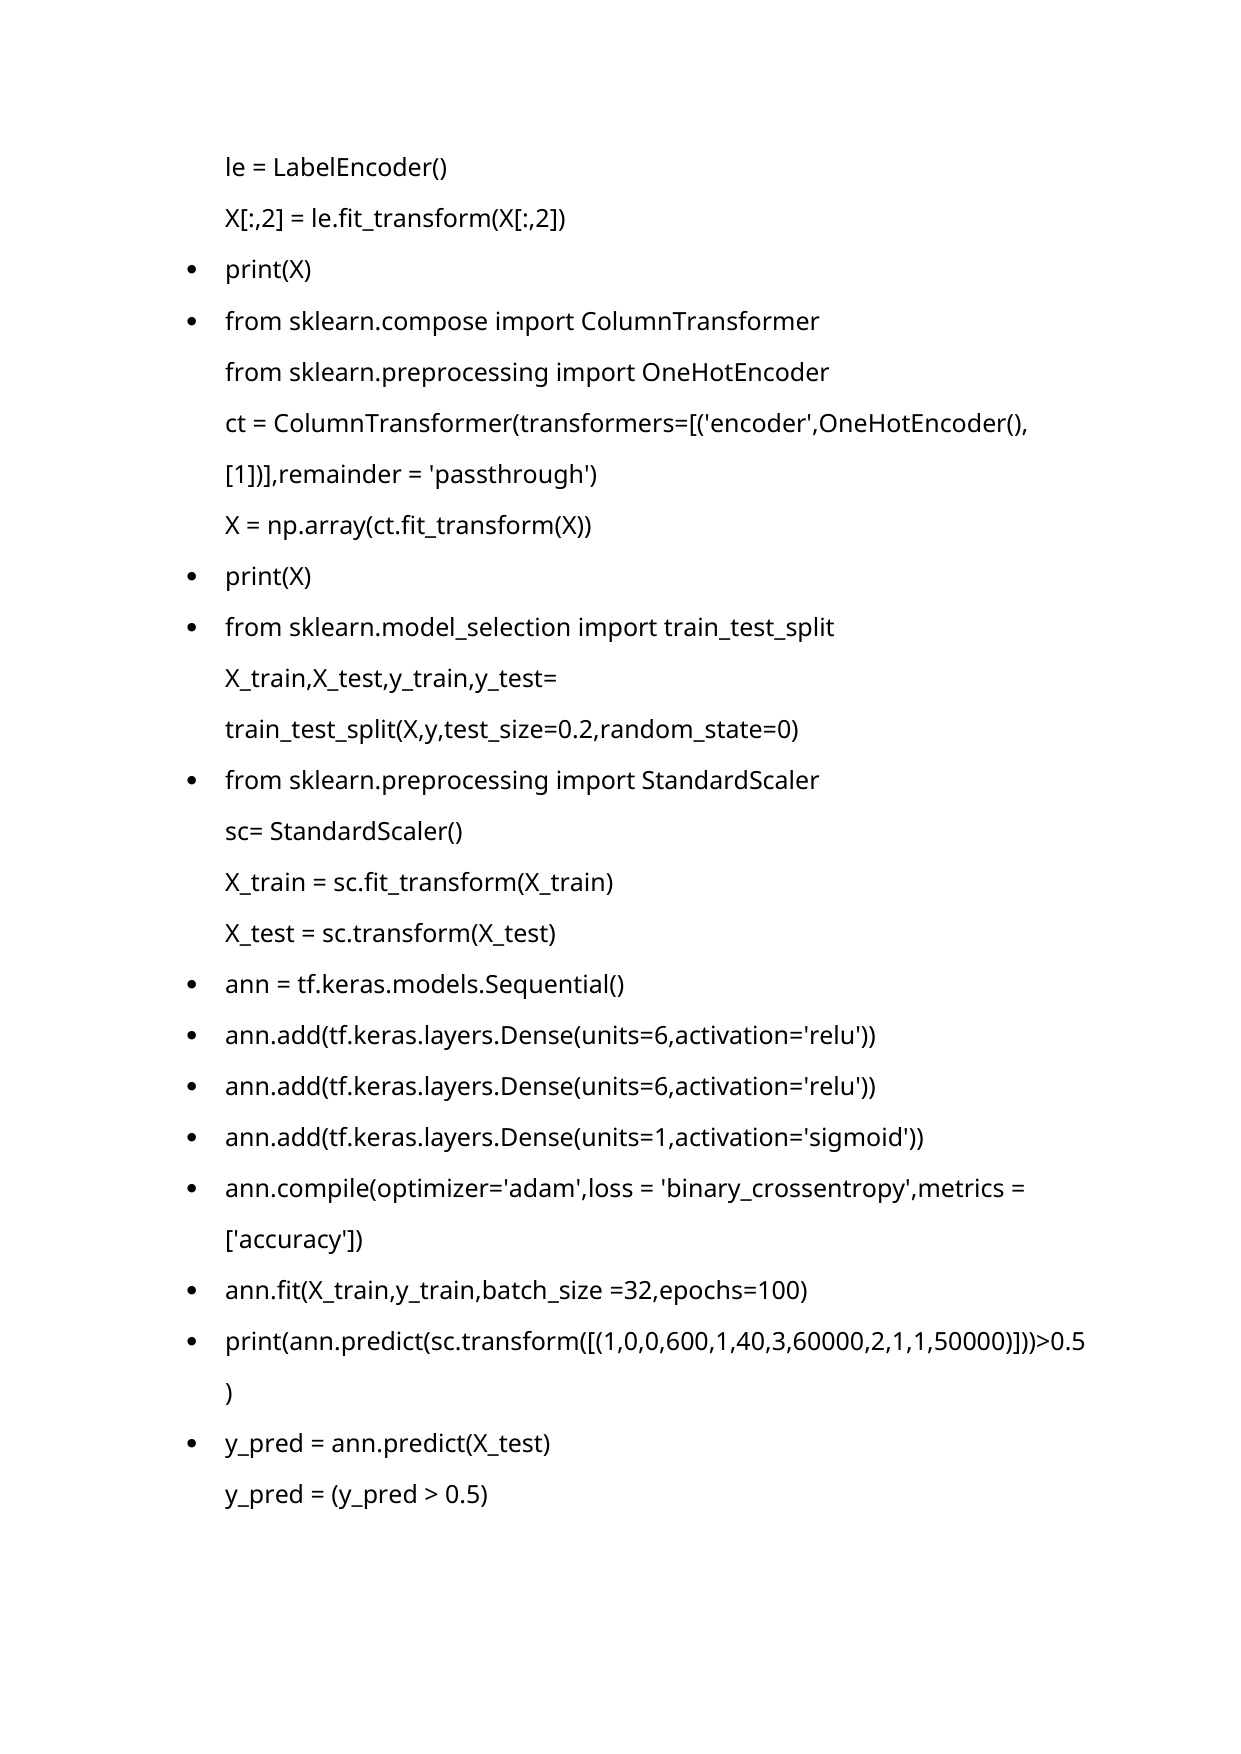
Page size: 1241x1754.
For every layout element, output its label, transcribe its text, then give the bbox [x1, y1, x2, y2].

list y_pred = ann.predict(X_test) [187, 1426, 1090, 1460]
list ann = tf.keras.models.Sequential() [187, 967, 1090, 1001]
list from sklearn.preprocessing import StandardScaler [187, 762, 1090, 797]
list ann.add(tf.keras.layers.Dense(units=6,activation='relu')) [187, 1018, 1090, 1052]
list ann.compile(optimizer='adam',loss = 'binary_crossentropy',metrics = ['accuracy']) [187, 1171, 1090, 1256]
list from sklearn.model_selection import train_test_split [187, 609, 1090, 643]
list from sklearn.preprocessing import OneHotEncoder [225, 354, 1090, 388]
list ct = ColumnTransformer(transformers=[('encoder',OneHotEncoder(),[1])],remainder = 'passthrough') [225, 405, 1090, 490]
list ann.add(tf.keras.layers.Dense(units=6,activation='relu')) [187, 1069, 1090, 1103]
list le = LabelEncoder() [225, 150, 1090, 184]
list ann.fit(X_train,y_train,batch_size =32,epochs=100) [187, 1273, 1090, 1307]
list X = np.array(ct.fit_transform(X)) [225, 507, 1090, 541]
list sc= StandardScaler() [225, 813, 1090, 848]
list X[:,2] = le.fit_transform(X[:,2]) [225, 201, 1090, 235]
list print(ann.predict(sc.transform([(1,0,0,600,1,40,3,60000,2,1,1,50000)]))>0.5) [187, 1324, 1090, 1409]
list ann.add(tf.keras.layers.Dense(units=1,activation='sigmoid')) [187, 1120, 1090, 1154]
list print(X) [187, 252, 1090, 286]
list y_pred = (y_pred > 0.5) [225, 1477, 1090, 1511]
list from sklearn.compose import ColumnTransformer [187, 303, 1090, 337]
list X_test = sc.transform(X_test) [225, 916, 1090, 950]
list X_train = sc.fit_transform(X_train) [225, 864, 1090, 899]
list X_train,X_test,y_train,y_test= train_test_split(X,y,test_size=0.2,random_state=0) [225, 660, 1090, 746]
list print(X) [187, 558, 1090, 592]
